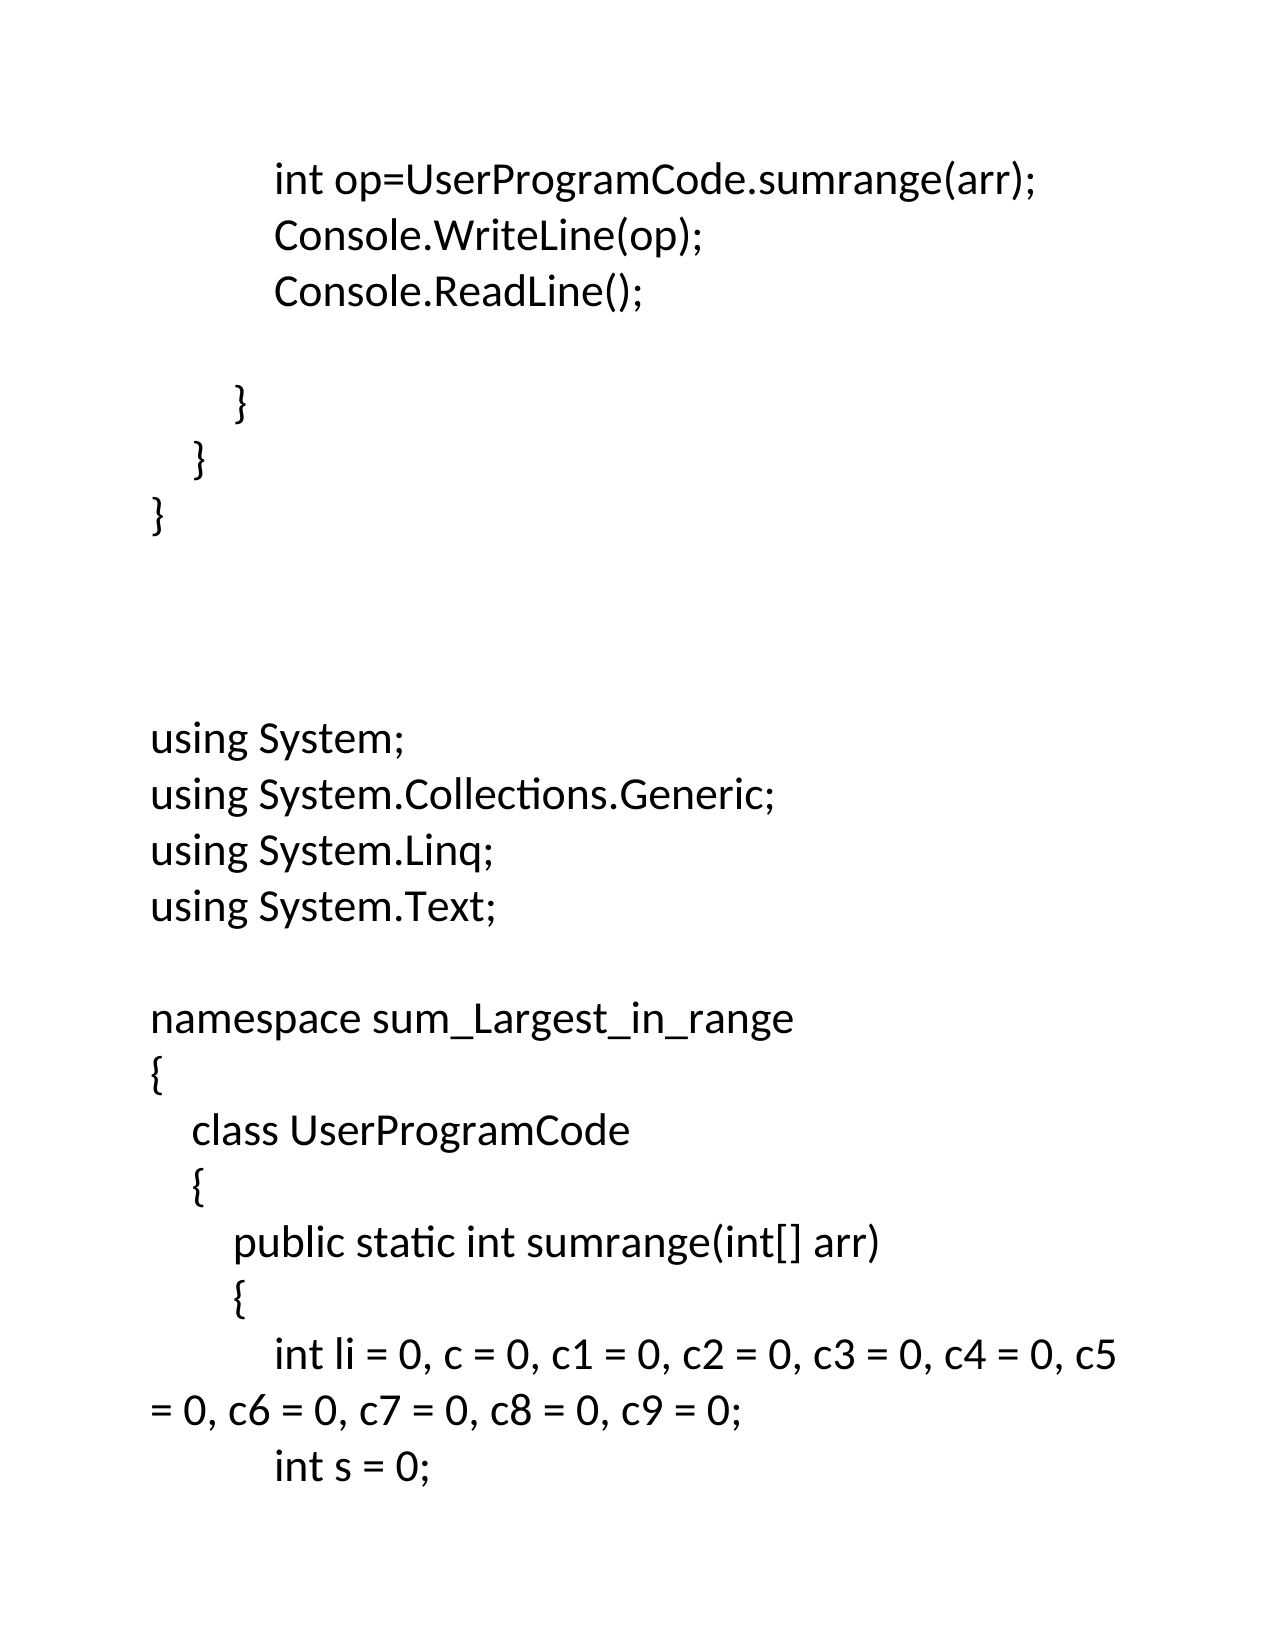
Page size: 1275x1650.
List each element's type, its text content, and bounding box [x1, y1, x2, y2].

text int li = 0, c = 0, c1 = 0, c2 = 0, c3 = 0, c4 = 0, c5 = 0, c6 = 0, c7 = 0, c8 = 0, c9 = 0; [150, 1325, 1125, 1437]
text } [150, 486, 1125, 542]
text public static int sumrange(int[] arr) [150, 1213, 1125, 1269]
text using System; [150, 709, 1125, 765]
text } [150, 430, 1125, 486]
text using System.Text; [150, 877, 1125, 933]
text using System.Linq; [150, 821, 1125, 877]
text Console.WriteLine(op); [150, 206, 1125, 262]
text { [150, 1157, 1125, 1213]
text class UserProgramCode [150, 1101, 1125, 1157]
text { [150, 1269, 1125, 1325]
text { [150, 1045, 1125, 1101]
text namespace sum_Largest_in_range [150, 989, 1125, 1045]
text Console.ReadLine(); [150, 262, 1125, 318]
text int op=UserProgramCode.sumrange(arr); [150, 150, 1125, 206]
text using System.Collections.Generic; [150, 765, 1125, 821]
text } [150, 374, 1125, 430]
text int s = 0; [150, 1437, 1125, 1492]
